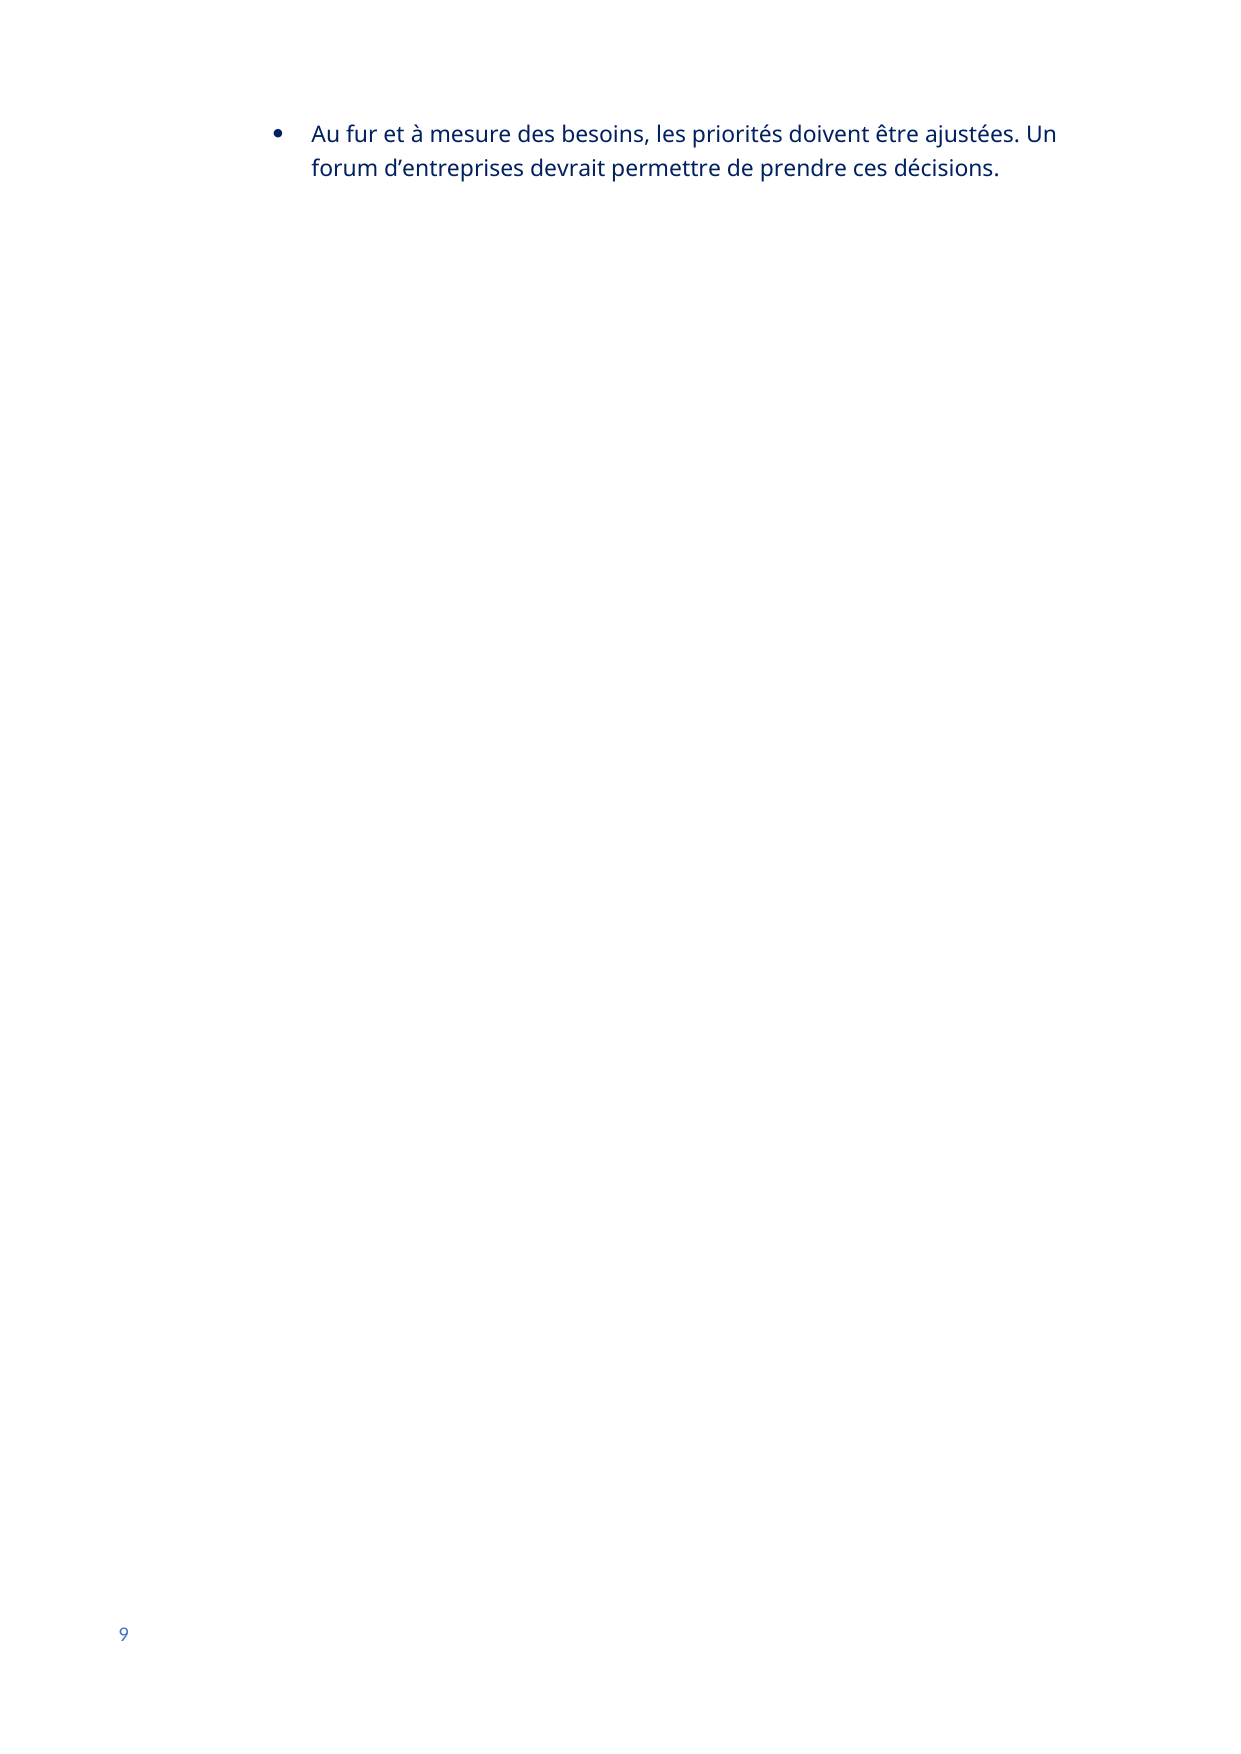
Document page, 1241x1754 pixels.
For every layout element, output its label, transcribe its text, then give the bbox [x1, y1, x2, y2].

list Au fur et à mesure des besoins, les priorités doivent être ajustées. Un forum d’entreprises devrait permettre de prendre ces décisions. [274, 118, 1122, 183]
